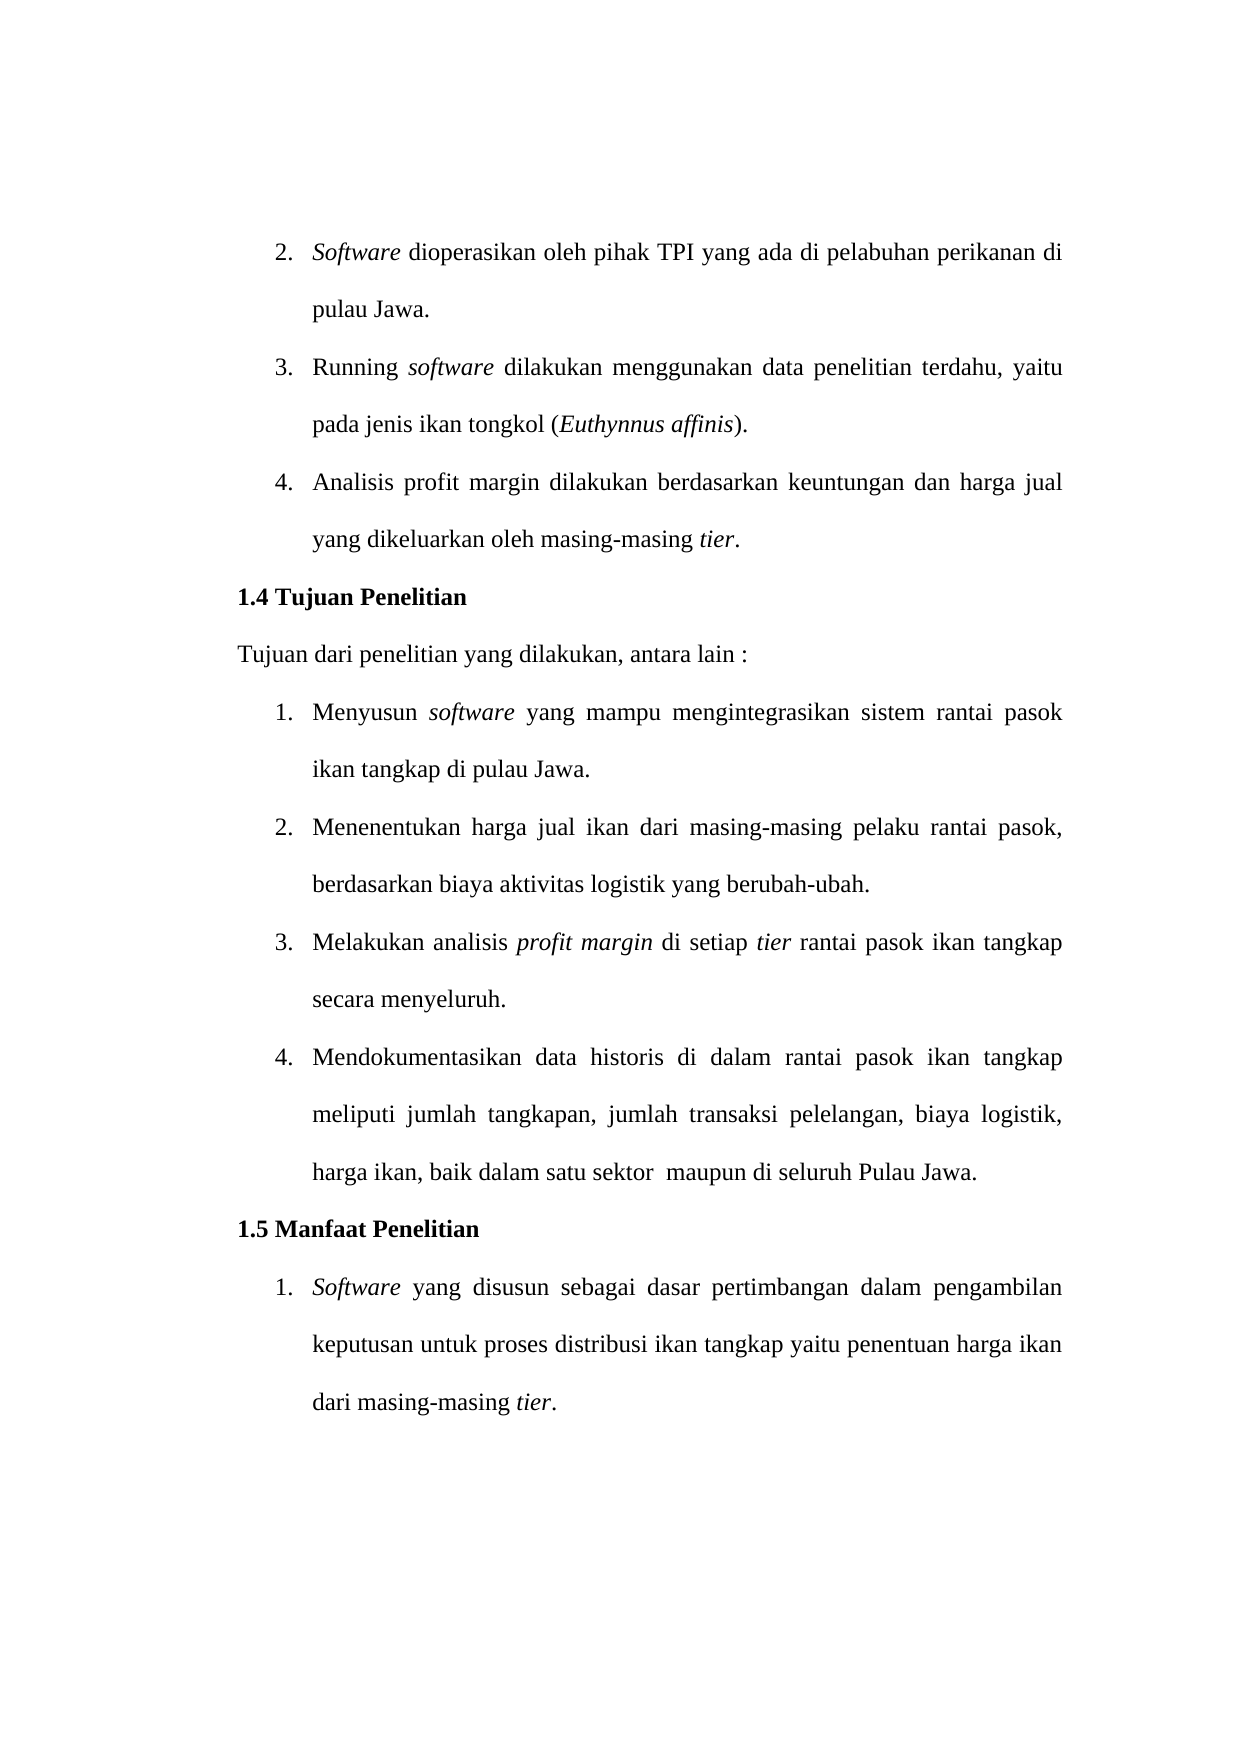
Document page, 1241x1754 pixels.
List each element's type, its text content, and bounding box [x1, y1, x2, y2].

text Software dioperasikan oleh pihak TPI yang ada di pelabuhan perikanan di pulau Jawa. [274, 237, 1063, 323]
list Menyusun software yang mampu mengintegrasikan sistem rantai pasok ikan tangkap di pulau Jawa. [274, 697, 1063, 783]
subtitle Manfaat Penelitian [237, 1214, 1063, 1243]
list Software yang disusun sebagai dasar pertimbangan dalam pengambilan keputusan untuk proses distribusi ikan tangkap yaitu penentuan harga ikan dari masing-masing tier. [274, 1272, 1063, 1416]
text Running software dilakukan menggunakan data penelitian terdahu, yaitu pada jenis ikan tongkol (Euthynnus affinis). [274, 352, 1063, 438]
text Melakukan analisis profit margin di setiap tier rantai pasok ikan tangkap secara menyeluruh. [274, 927, 1063, 1013]
text Mendokumentasikan data historis di dalam rantai pasok ikan tangkap meliputi jumlah tangkapan, jumlah transaksi pelelangan, biaya logistik, harga ikan, baik dalam satu sektor maupun di seluruh Pulau Jawa. [274, 1042, 1063, 1186]
text Tujuan dari penelitian yang dilakukan, antara lain : [237, 639, 1063, 668]
text Menenentukan harga jual ikan dari masing-masing pelaku rantai pasok, berdasarkan biaya aktivitas logistik yang berubah-ubah. [274, 812, 1063, 898]
text Analisis profit margin dilakukan berdasarkan keuntungan dan harga jual yang dikeluarkan oleh masing-masing tier. [274, 467, 1063, 553]
subtitle Tujuan Penelitian [237, 582, 1063, 611]
